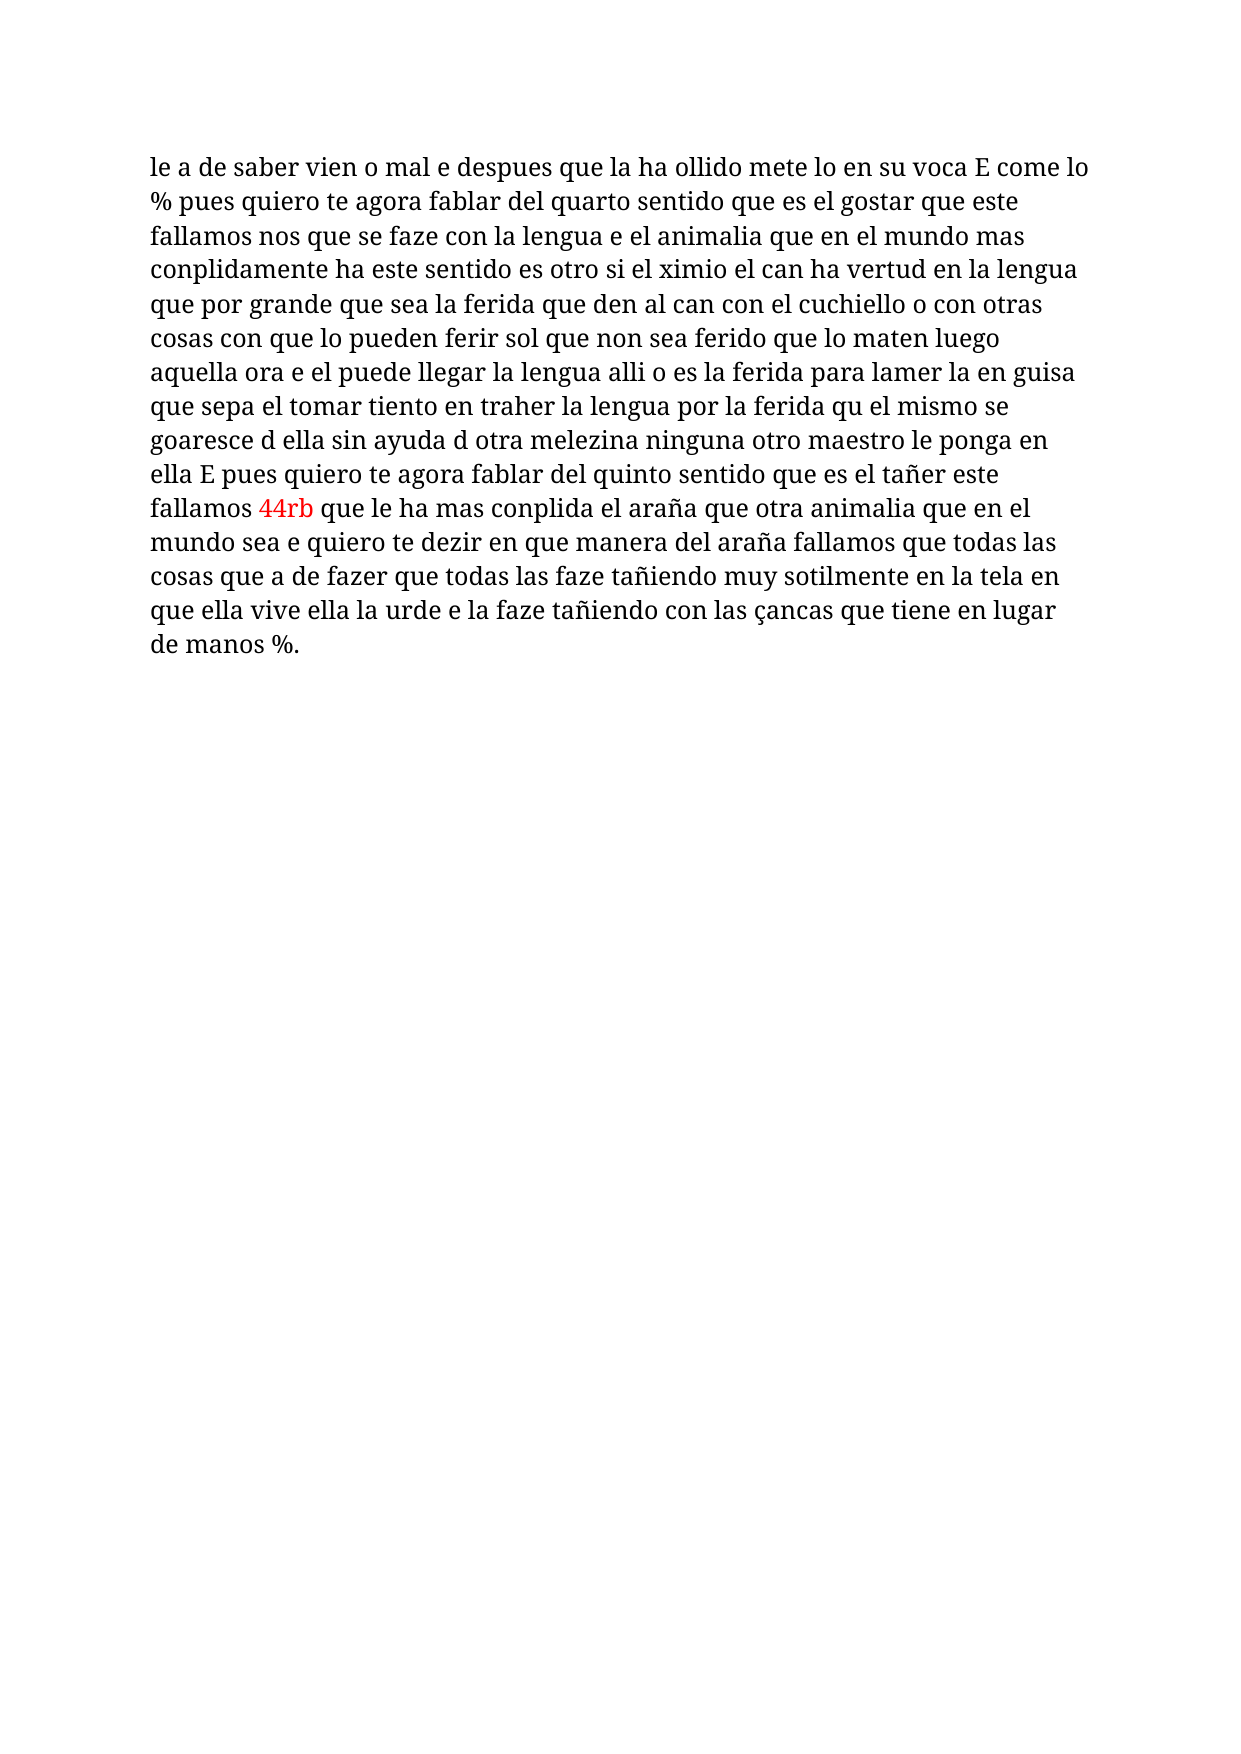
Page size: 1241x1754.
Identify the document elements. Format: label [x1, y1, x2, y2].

text [150, 150, 1090, 661]
